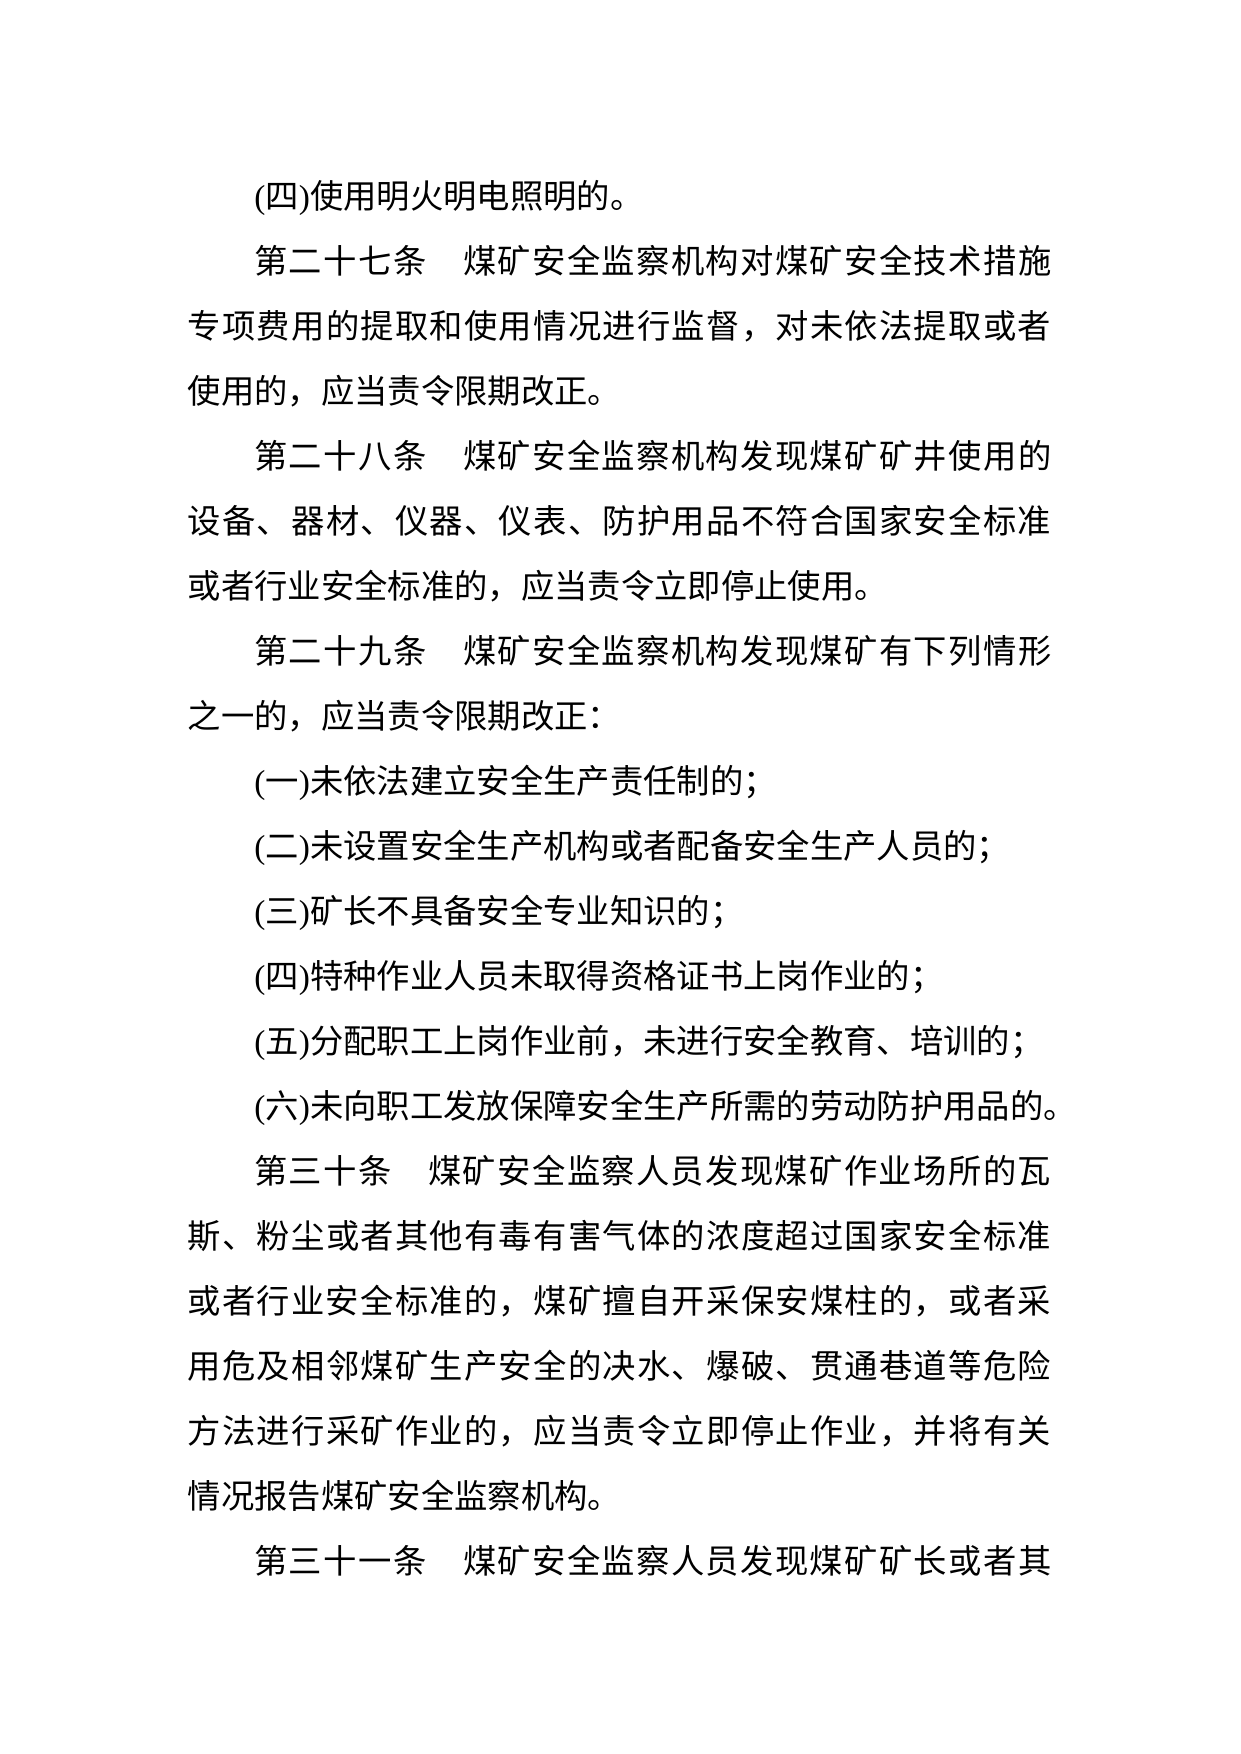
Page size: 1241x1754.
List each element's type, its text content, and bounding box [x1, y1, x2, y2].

text 第二十九条 煤矿安全监察机构发现煤矿有下列情形之一的，应当责令限期改正： [187, 617, 1053, 747]
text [187, 1527, 1053, 1592]
text (四)特种作业人员未取得资格证书上岗作业的； [187, 942, 1053, 1007]
text (六)未向职工发放保障安全生产所需的劳动防护用品的。 [187, 1072, 1053, 1137]
text 第三十条 煤矿安全监察人员发现煤矿作业场所的瓦斯、粉尘或者其他有毒有害气体的浓度超过国家安全标准或者行业安全标准的，煤矿擅自开采保安煤柱的，或者采用危及相邻煤矿生产安全的决水、爆破、贯通巷道等危险方法进行采矿作业的，应当责令立即停止作业，并将有关情况报告煤矿安全监察机构。 [187, 1137, 1053, 1527]
text (五)分配职工上岗作业前，未进行安全教育、培训的； [187, 1007, 1053, 1072]
text (三)矿长不具备安全专业知识的； [187, 877, 1053, 942]
text 第二十七条 煤矿安全监察机构对煤矿安全技术措施专项费用的提取和使用情况进行监督，对未依法提取或者使用的，应当责令限期改正。 [187, 227, 1053, 422]
text 第二十八条 煤矿安全监察机构发现煤矿矿井使用的设备、器材、仪器、仪表、防护用品不符合国家安全标准或者行业安全标准的，应当责令立即停止使用。 [187, 422, 1053, 617]
text (一)未依法建立安全生产责任制的； [187, 747, 1053, 812]
text (二)未设置安全生产机构或者配备安全生产人员的； [187, 812, 1053, 877]
text (四)使用明火明电照明的。 [187, 162, 1053, 227]
